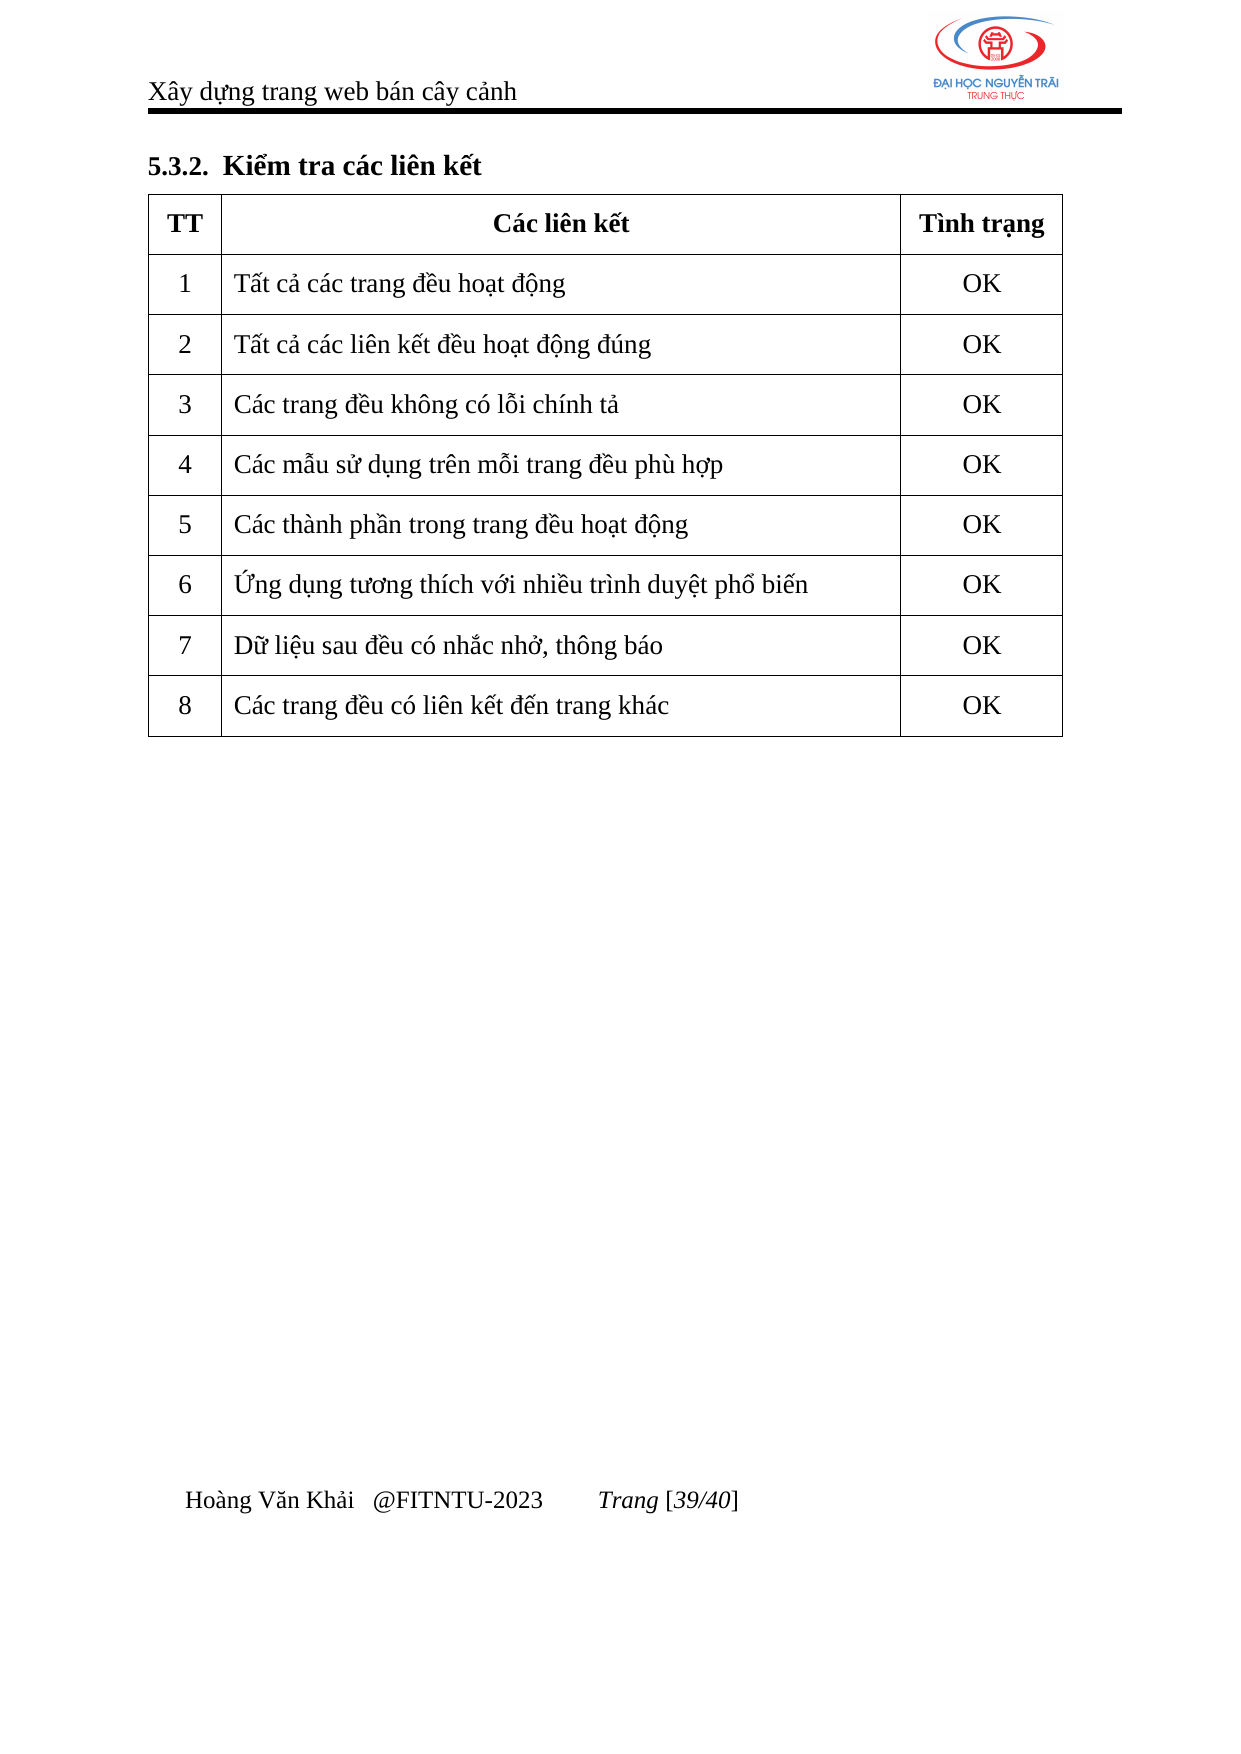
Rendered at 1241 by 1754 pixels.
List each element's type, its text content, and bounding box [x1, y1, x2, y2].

table_cell Các trang đều có liên kết đến trang khác [222, 676, 900, 736]
table_cell Các mẫu sử dụng trên mỗi trang đều phù hợp [222, 436, 900, 495]
table_cell Các trang đều không có lỗi chính tả [222, 375, 900, 434]
table_header TT [149, 195, 221, 254]
table_cell 8 [149, 676, 221, 736]
table_header Tình trạng [901, 195, 1062, 254]
table_cell Tất cả các trang đều hoạt động [222, 255, 900, 314]
table_cell Ứng dụng tương thích với nhiều trình duyệt phổ biến [222, 556, 900, 615]
table_cell 1 [149, 255, 221, 314]
table_cell 2 [149, 315, 221, 374]
table_cell 6 [149, 556, 221, 615]
table_cell Tất cả các liên kết đều hoạt động đúng [222, 315, 900, 374]
table_cell 7 [149, 616, 221, 675]
table_cell OK [901, 616, 1062, 675]
table_cell 5 [149, 496, 221, 555]
table_cell OK [901, 556, 1062, 615]
subtitle Kiểm tra các liên kết [148, 148, 1122, 181]
table_cell Dữ liệu sau đều có nhắc nhở, thông báo [222, 616, 900, 675]
table_cell Các thành phần trong trang đều hoạt động [222, 496, 900, 555]
table_cell OK [901, 436, 1062, 495]
table_cell 4 [149, 436, 221, 495]
table_cell OK [901, 315, 1062, 374]
table_cell OK [901, 375, 1062, 434]
table_header Các liên kết [222, 195, 900, 254]
table_cell OK [901, 255, 1062, 314]
picture [926, 11, 1065, 104]
table_cell OK [901, 676, 1062, 736]
table_cell 3 [149, 375, 221, 434]
table_cell OK [901, 496, 1062, 555]
